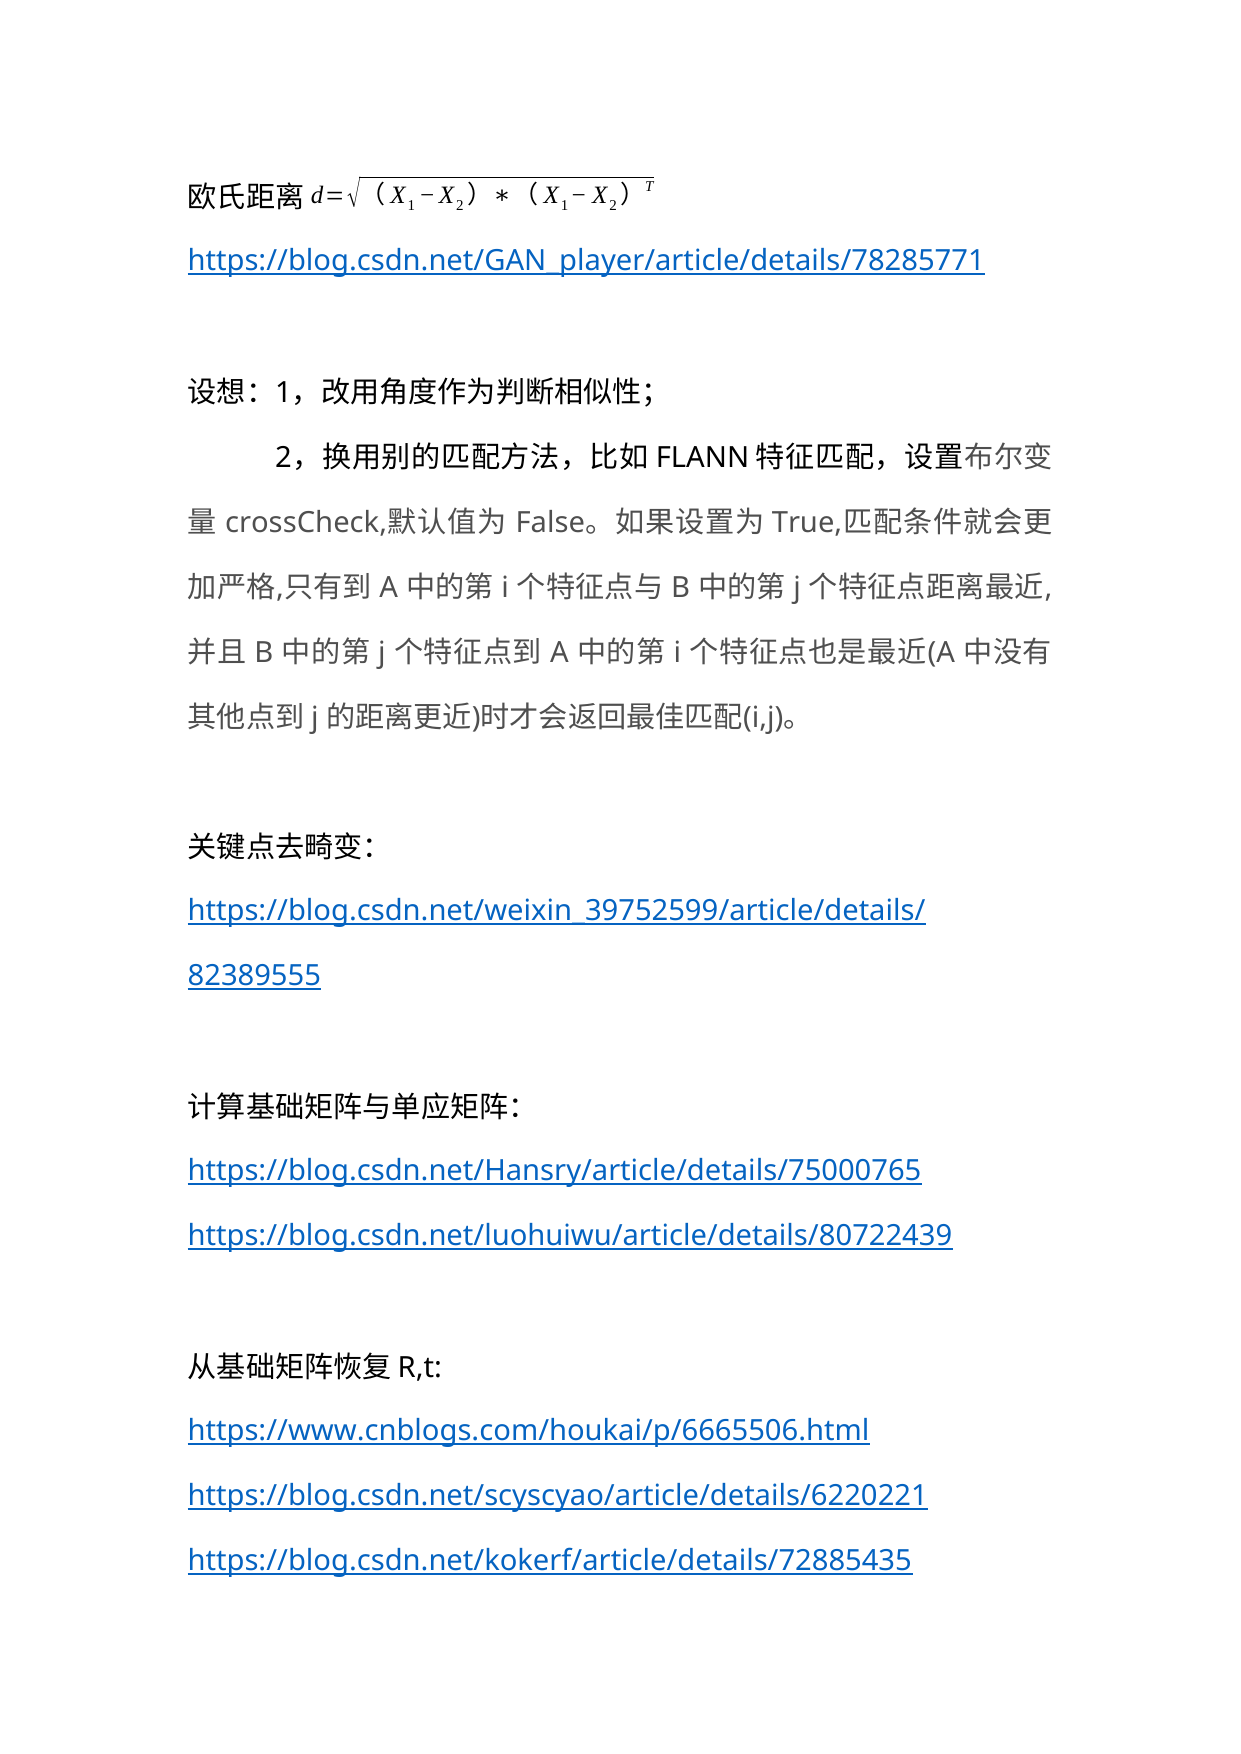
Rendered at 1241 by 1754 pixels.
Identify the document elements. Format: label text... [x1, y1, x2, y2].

text 2，换用别的匹配方法，比如FLANN特征匹配，设置布尔变量 crossCheck,默认值为 False。如果设置为True,匹配条件就会更加严格,只有到 A 中的第 i 个特征点与 B 中的第 j 个特征点距离最近,并且 B 中的第 j 个特征点到 A 中的第 i 个特征点也是最近(A 中没有其他点到 j 的距离更近)时才会返回最佳匹配(i,j)。 [187, 422, 1053, 747]
text https://blog.csdn.net/weixin_39752599/article/details/82389555 [187, 877, 1053, 1007]
text 从基础矩阵恢复R,t: [187, 1332, 1053, 1397]
text https://blog.csdn.net/scyscyao/article/details/6220221 [187, 1462, 1053, 1527]
text https://blog.csdn.net/GAN_player/article/details/78285771 [187, 227, 1053, 292]
text https://www.cnblogs.com/houkai/p/6665506.html [187, 1397, 1053, 1462]
text https://blog.csdn.net/kokerf/article/details/72885435 [187, 1527, 1053, 1592]
text 计算基础矩阵与单应矩阵： [187, 1072, 1053, 1137]
text https://blog.csdn.net/luohuiwu/article/details/80722439 [187, 1202, 1053, 1267]
text 欧氏距离 [187, 162, 1053, 227]
text 设想：1，改用角度作为判断相似性； [187, 357, 1053, 422]
text 关键点去畸变： [187, 812, 1053, 877]
text https://blog.csdn.net/Hansry/article/details/75000765 [187, 1137, 1053, 1202]
